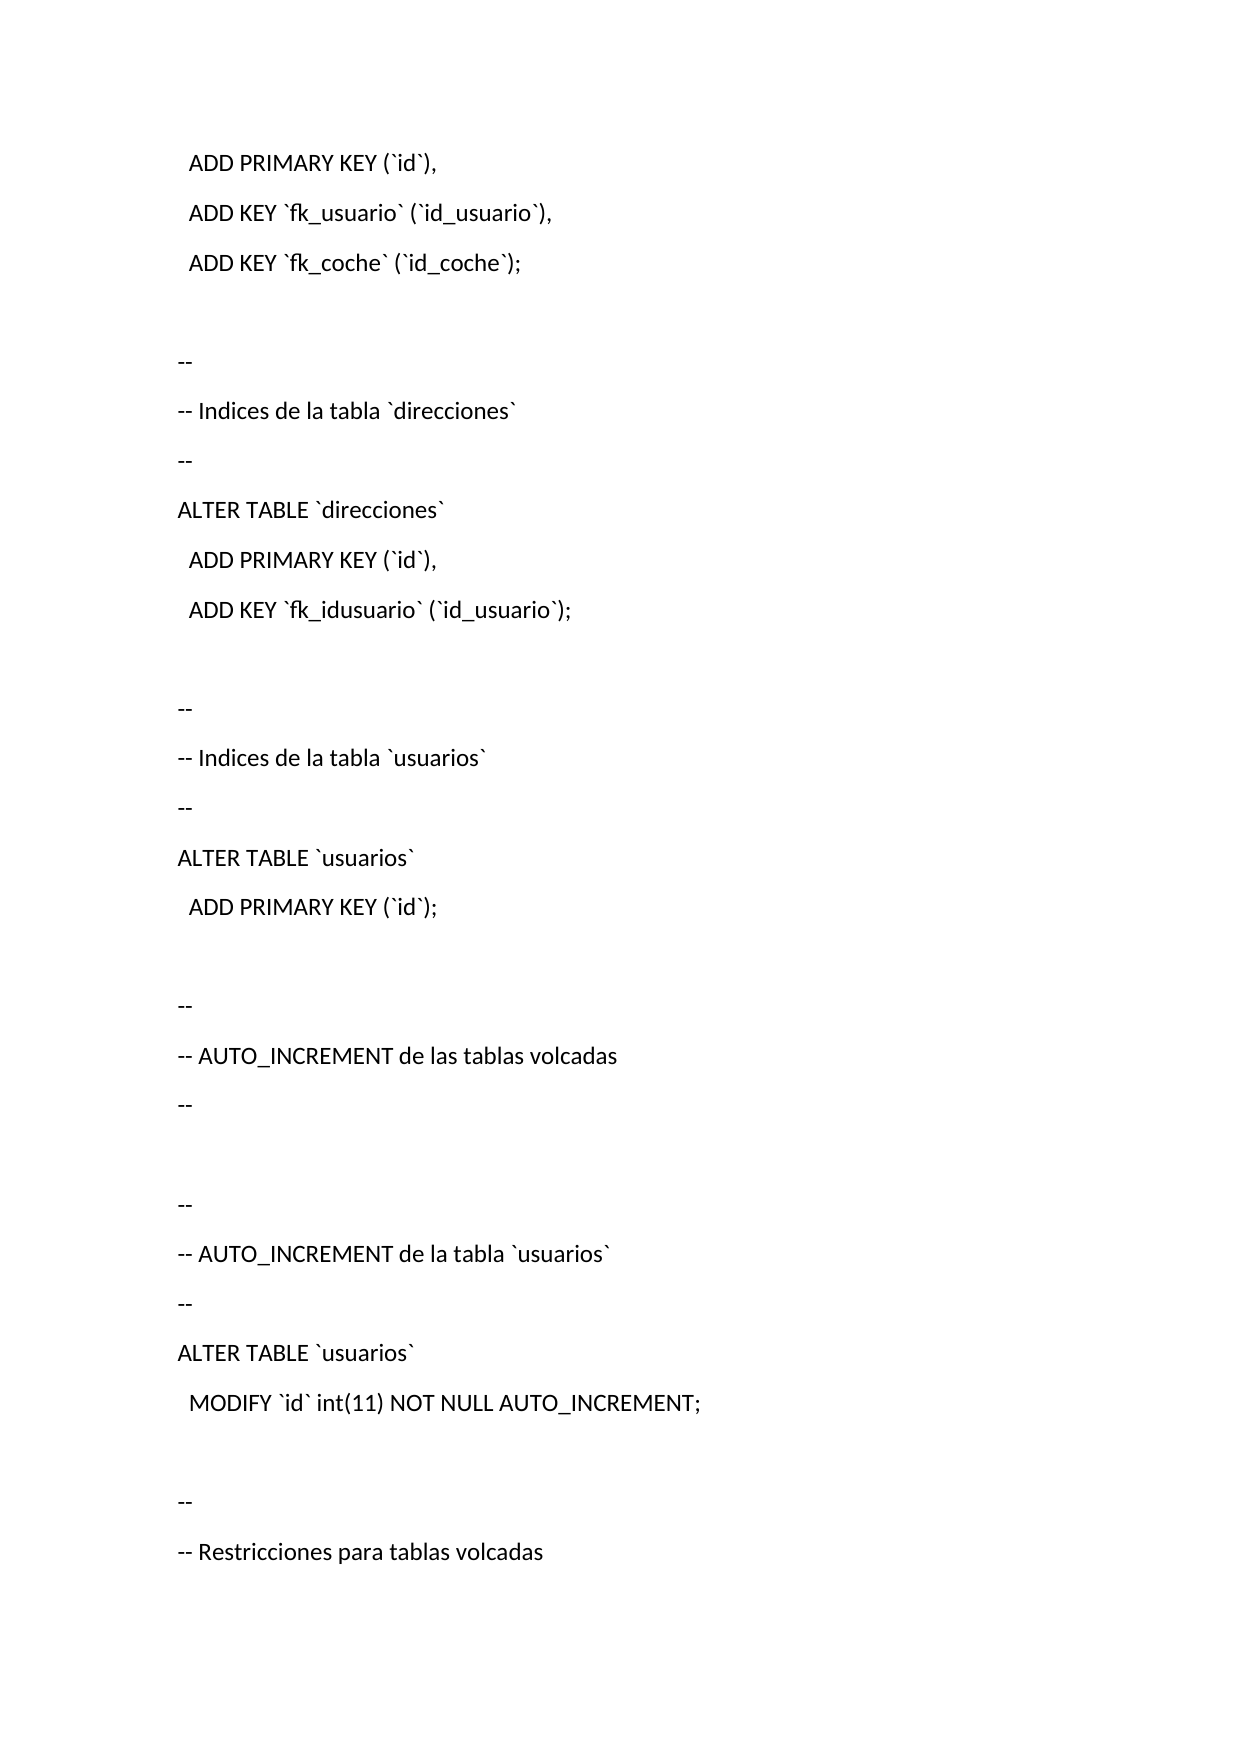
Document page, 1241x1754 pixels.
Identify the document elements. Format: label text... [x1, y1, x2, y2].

text ALTER TABLE `direcciones` [177, 495, 1063, 525]
text MODIFY `id` int(11) NOT NULL AUTO_INCREMENT; [177, 1387, 1063, 1418]
text -- [177, 1189, 1063, 1219]
text -- [177, 991, 1063, 1021]
text -- [177, 792, 1063, 823]
text -- [177, 445, 1063, 476]
text -- AUTO_INCREMENT de la tabla `usuarios` [177, 1238, 1063, 1269]
text ALTER TABLE `usuarios` [177, 1338, 1063, 1368]
text -- [177, 693, 1063, 723]
text ADD KEY `fk_coche` (`id_coche`); [177, 247, 1063, 277]
text ADD PRIMARY KEY (`id`); [177, 891, 1063, 922]
text ADD KEY `fk_usuario` (`id_usuario`), [177, 197, 1063, 228]
text -- Restricciones para tablas volcadas [177, 1536, 1063, 1566]
text ALTER TABLE `usuarios` [177, 842, 1063, 872]
text ADD KEY `fk_idusuario` (`id_usuario`); [177, 594, 1063, 624]
text ADD PRIMARY KEY (`id`), [177, 544, 1063, 575]
text -- [177, 1288, 1063, 1318]
text ADD PRIMARY KEY (`id`), [177, 148, 1063, 178]
text -- [177, 1486, 1063, 1517]
text -- Indices de la tabla `direcciones` [177, 396, 1063, 426]
text -- [177, 346, 1063, 376]
text -- [177, 1090, 1063, 1120]
text -- Indices de la tabla `usuarios` [177, 743, 1063, 773]
text -- AUTO_INCREMENT de las tablas volcadas [177, 1040, 1063, 1071]
